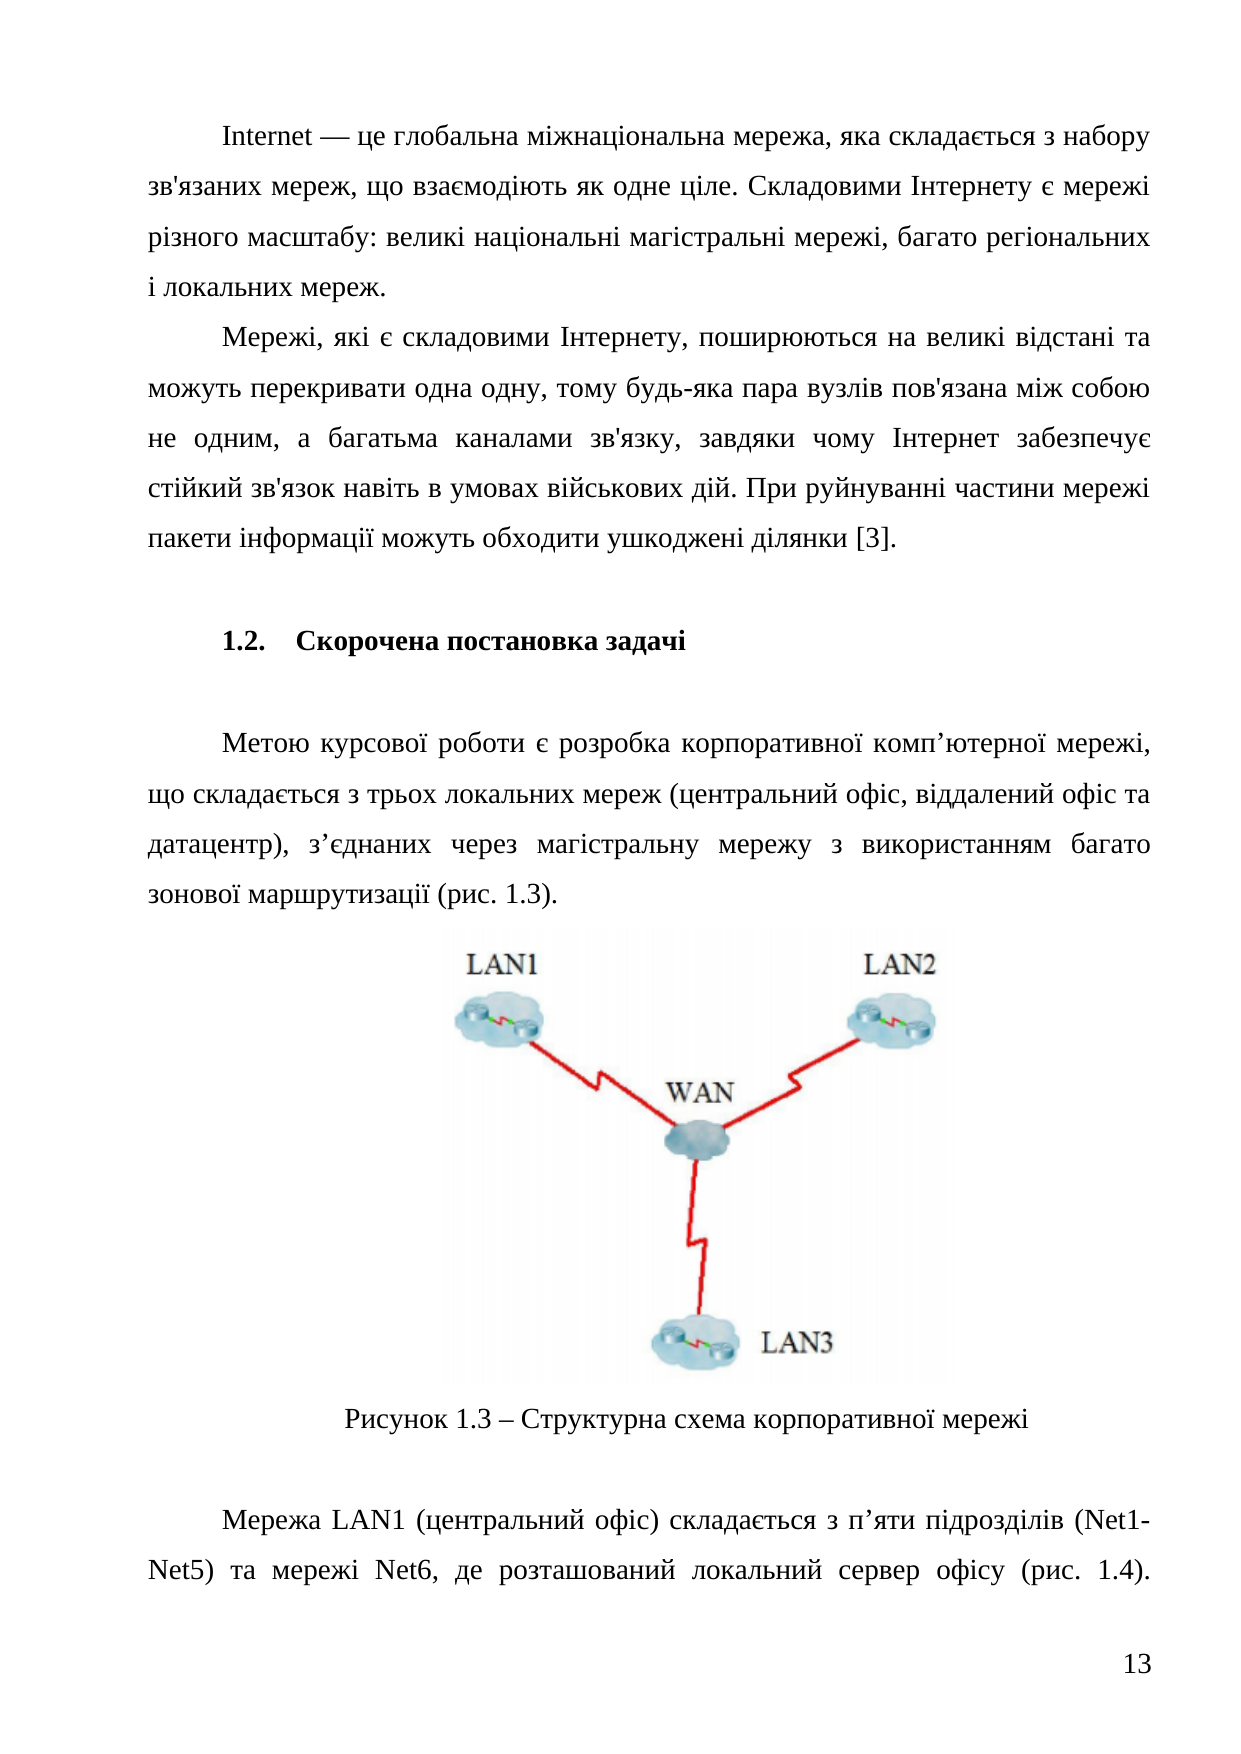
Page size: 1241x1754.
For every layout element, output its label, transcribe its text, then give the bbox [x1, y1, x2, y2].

subtitle Скорочена постановка задачі [148, 623, 1152, 657]
text Метою курсової роботи є розробка корпоративної комп’ютерної мережі, що складається з трьох локальних мереж (центральний офіс, віддалений офіс та датацентр), з’єднаних через магістральну мережу з використанням багато зонової маршрутизації (рис. 1.3). [148, 725, 1152, 910]
list Internet — це глобальна міжнаціональна мережа, яка складається з набору зв'язаних мереж, що взаємодіють як одне ціле. Складовими Інтернету є мережі різного масштабу: великі національні магістральні мережі, багато регіональних і локальних мереж. [148, 118, 1152, 303]
list Мережі, які є складовими Інтернету, поширюються на великі відстані та можуть перекривати одна одну, тому будь-яка пара вузлів пов'язана між собою не одним, а багатьма каналами зв'язку, завдяки чому Інтернет забезпечує стійкий зв'язок навіть в умовах військових дій. При руйнуванні частини мережі пакети інформації можуть обходити ушкоджені ділянки [3]. [148, 319, 1152, 554]
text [148, 1502, 1152, 1586]
text Рисунок 1.3 – Структурна схема корпоративної мережі [148, 1401, 1152, 1435]
picture [403, 926, 970, 1385]
